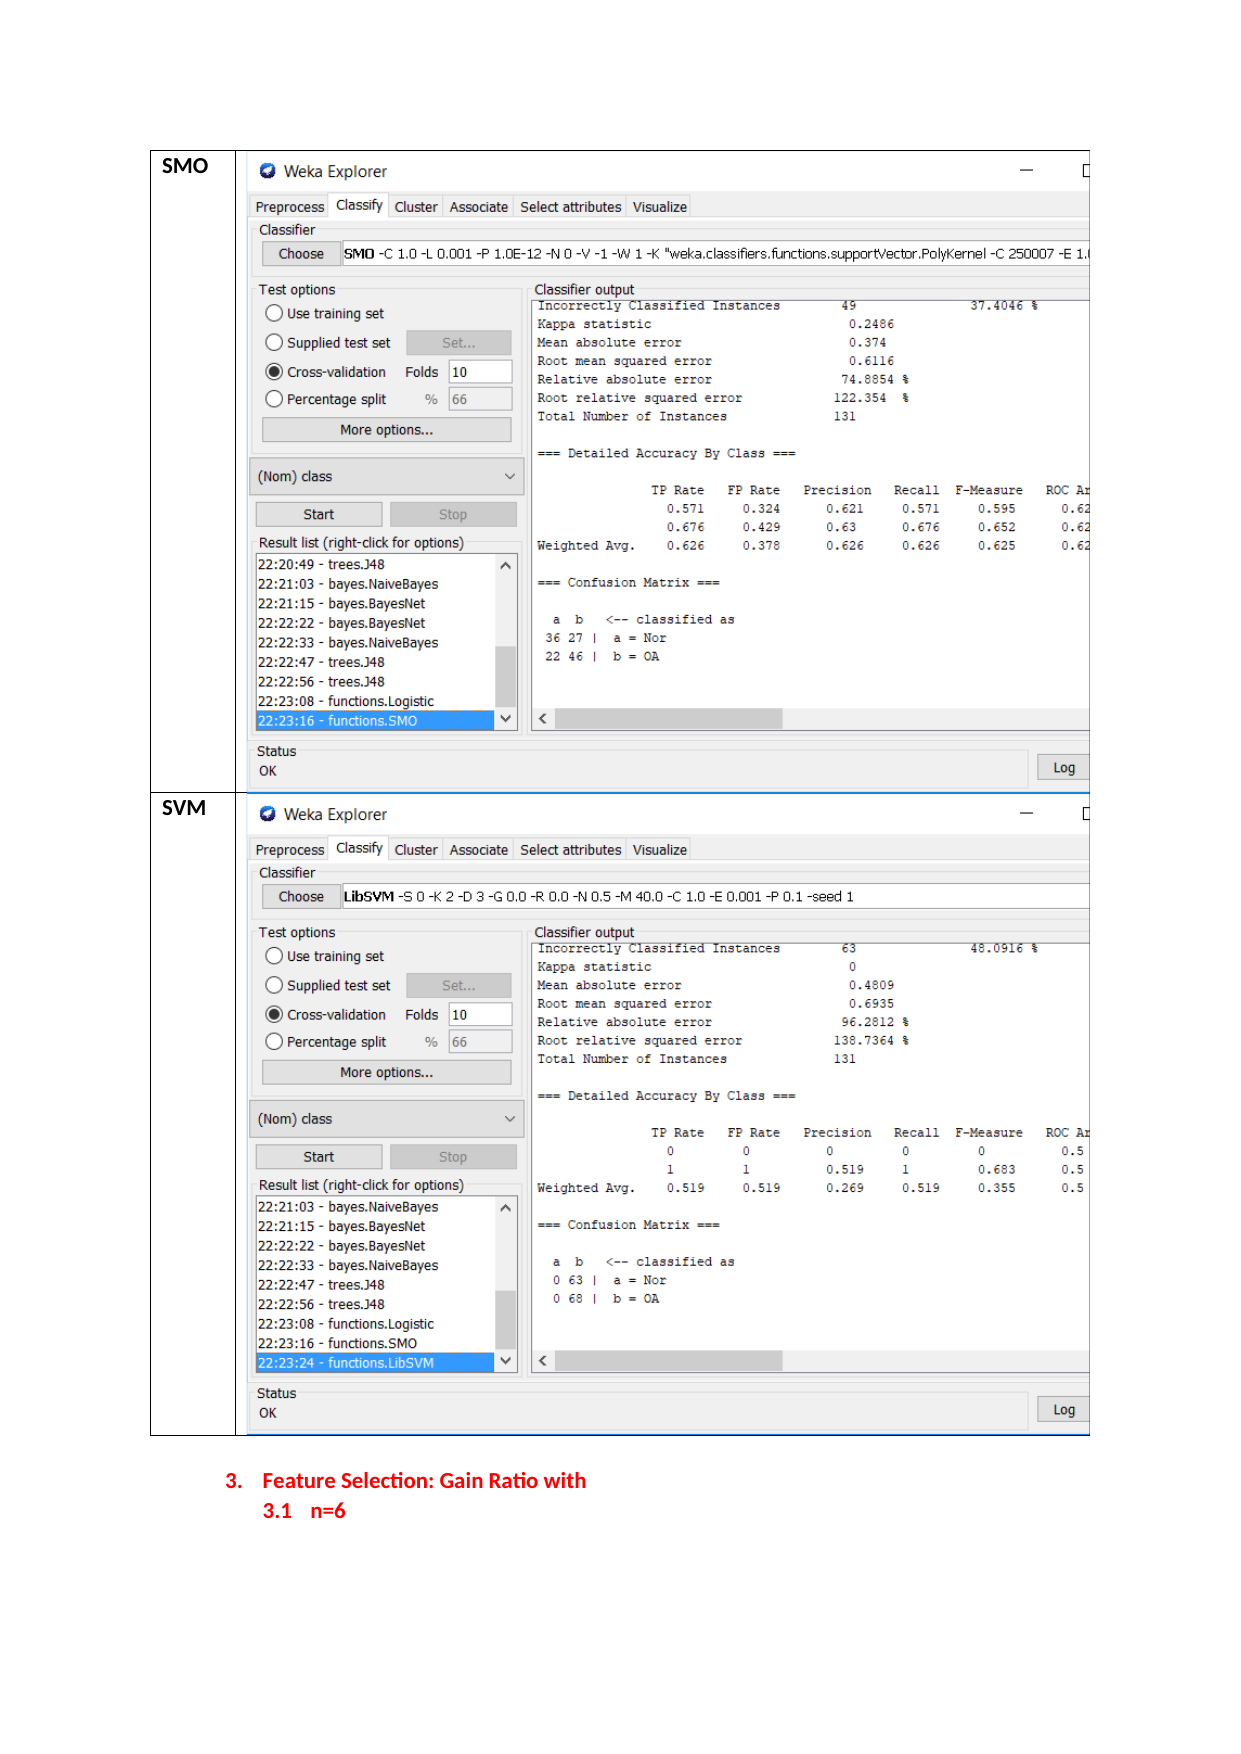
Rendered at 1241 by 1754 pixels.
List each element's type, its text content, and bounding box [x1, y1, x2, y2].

list n=6 [262, 1496, 1090, 1524]
list Feature Selection: Gain Ratio with [225, 1466, 1090, 1494]
table_cell [236, 793, 246, 1434]
table_cell [236, 151, 246, 792]
picture [246, 151, 1090, 1435]
table_cell SVM [151, 793, 235, 1434]
table_cell SMO [151, 151, 235, 792]
